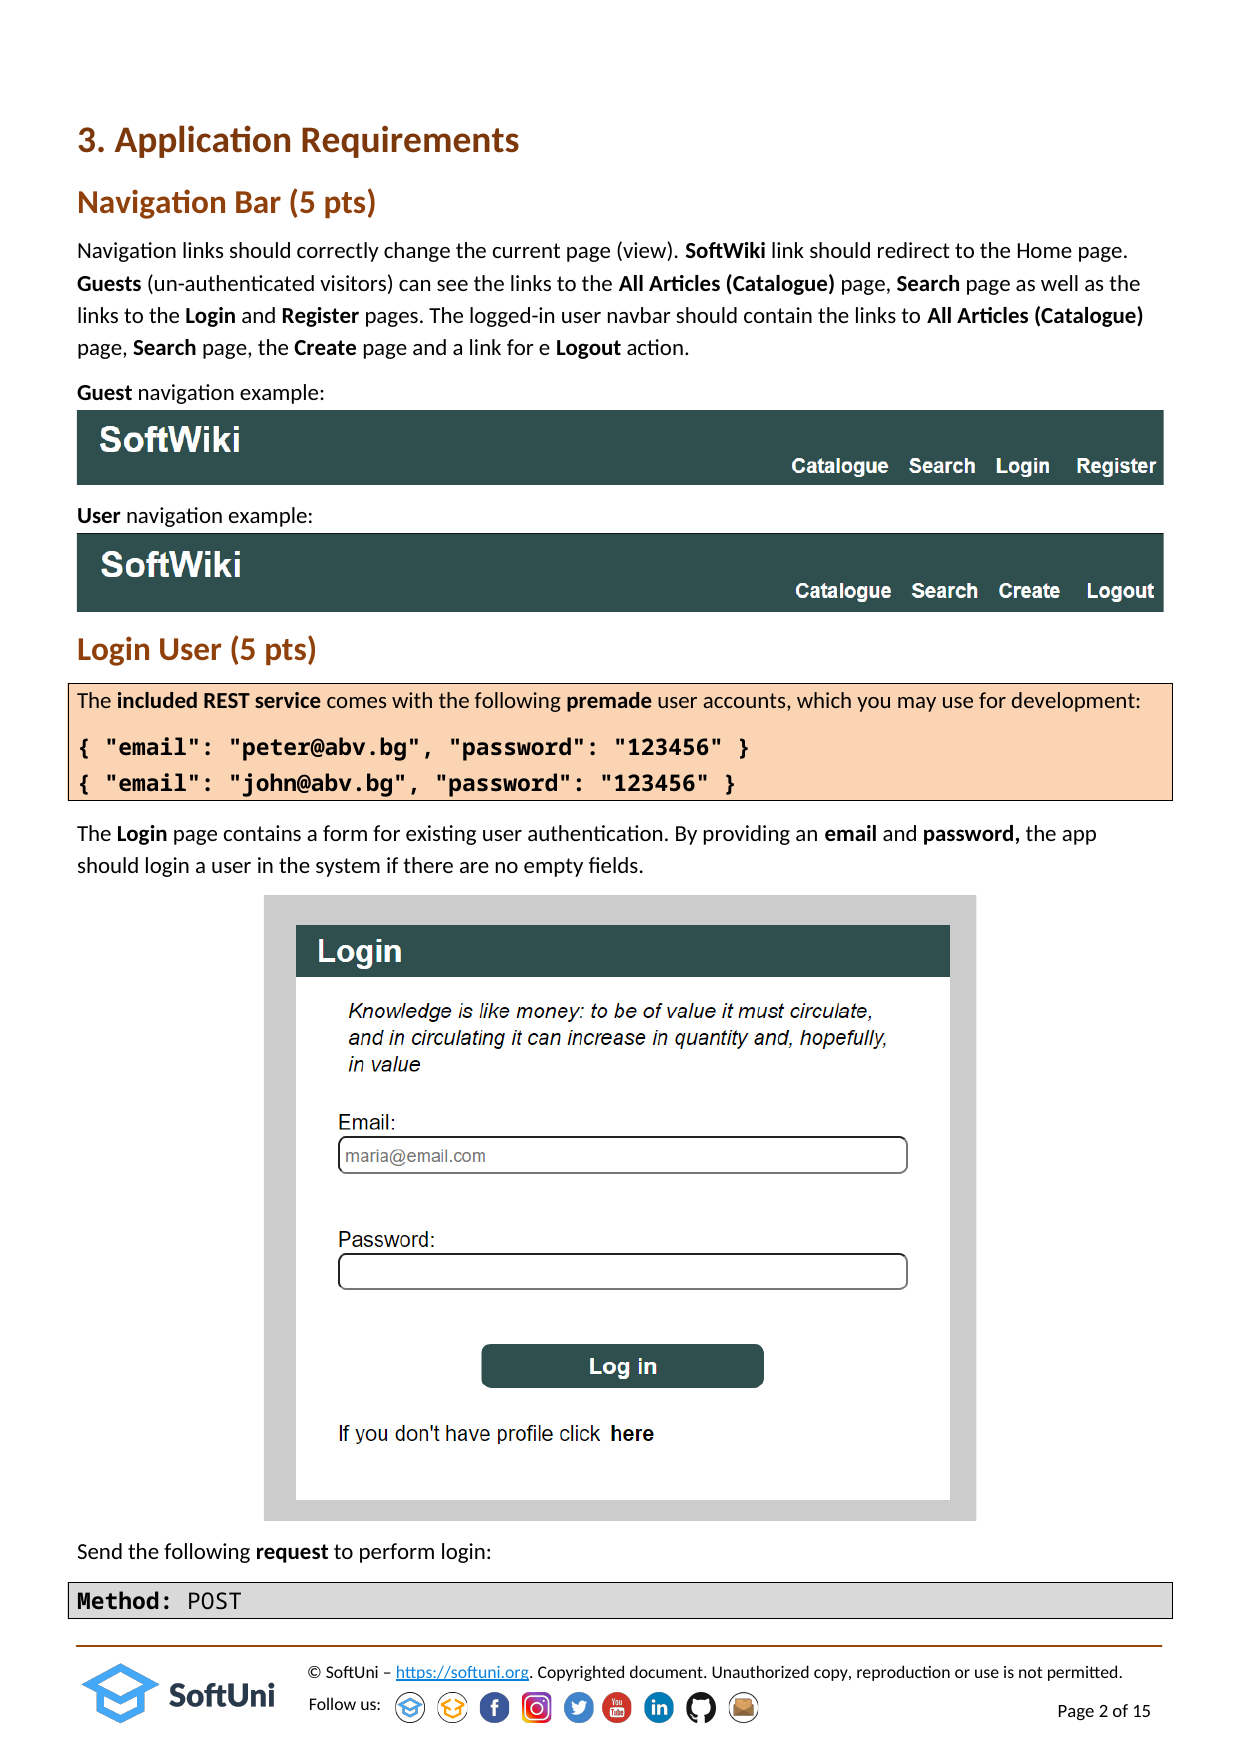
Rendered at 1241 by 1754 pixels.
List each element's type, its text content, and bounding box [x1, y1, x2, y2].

picture [644, 1714, 653, 1723]
text { "email": "john@abv.bg", "password": "123456" } [69, 764, 1172, 800]
text Navigation links should correctly change the current page (view). SoftWiki link should redirect to the Home page. Guests (un-authenticated visitors) can see the links to the All Articles (Catalogue) page, Search page as well as the links to the Login and Register pages. The logged-in user navbar should contain the links to All Articles (Catalogue) page, Search page, the Create page and a link for e Logout action. [77, 237, 1163, 361]
picture [522, 1692, 552, 1723]
text The Login page contains a form for existing user authentication. By providing an email and password, the app should login a user in the system if there are no empty fields. [77, 819, 1163, 879]
text Method: POST [69, 1583, 1172, 1618]
picture [644, 1692, 653, 1701]
picture [665, 1692, 674, 1701]
text User navigation example: [77, 501, 1163, 533]
picture [602, 1692, 632, 1723]
text Guest navigation example: [77, 378, 1163, 410]
picture [665, 1714, 674, 1723]
picture [728, 1692, 759, 1723]
picture [437, 1692, 468, 1723]
picture [263, 895, 977, 1521]
picture [76, 410, 1164, 485]
text The included REST service comes with the following premade user accounts, which you may use for development: [69, 684, 1172, 714]
picture [75, 1658, 281, 1729]
text Send the following request to perform login: [77, 1537, 1163, 1565]
picture [658, 1705, 667, 1714]
subtitle Navigation Bar (5 pts) [77, 181, 1163, 222]
picture [686, 1692, 716, 1723]
subtitle Application Requirements [77, 116, 1163, 162]
picture [395, 1692, 425, 1723]
picture [76, 533, 1164, 612]
picture [564, 1692, 594, 1723]
subtitle Login User (5 pts) [77, 628, 1163, 669]
picture [479, 1692, 510, 1723]
text { "email": "peter@abv.bg", "password": "123456" } [69, 728, 1172, 762]
